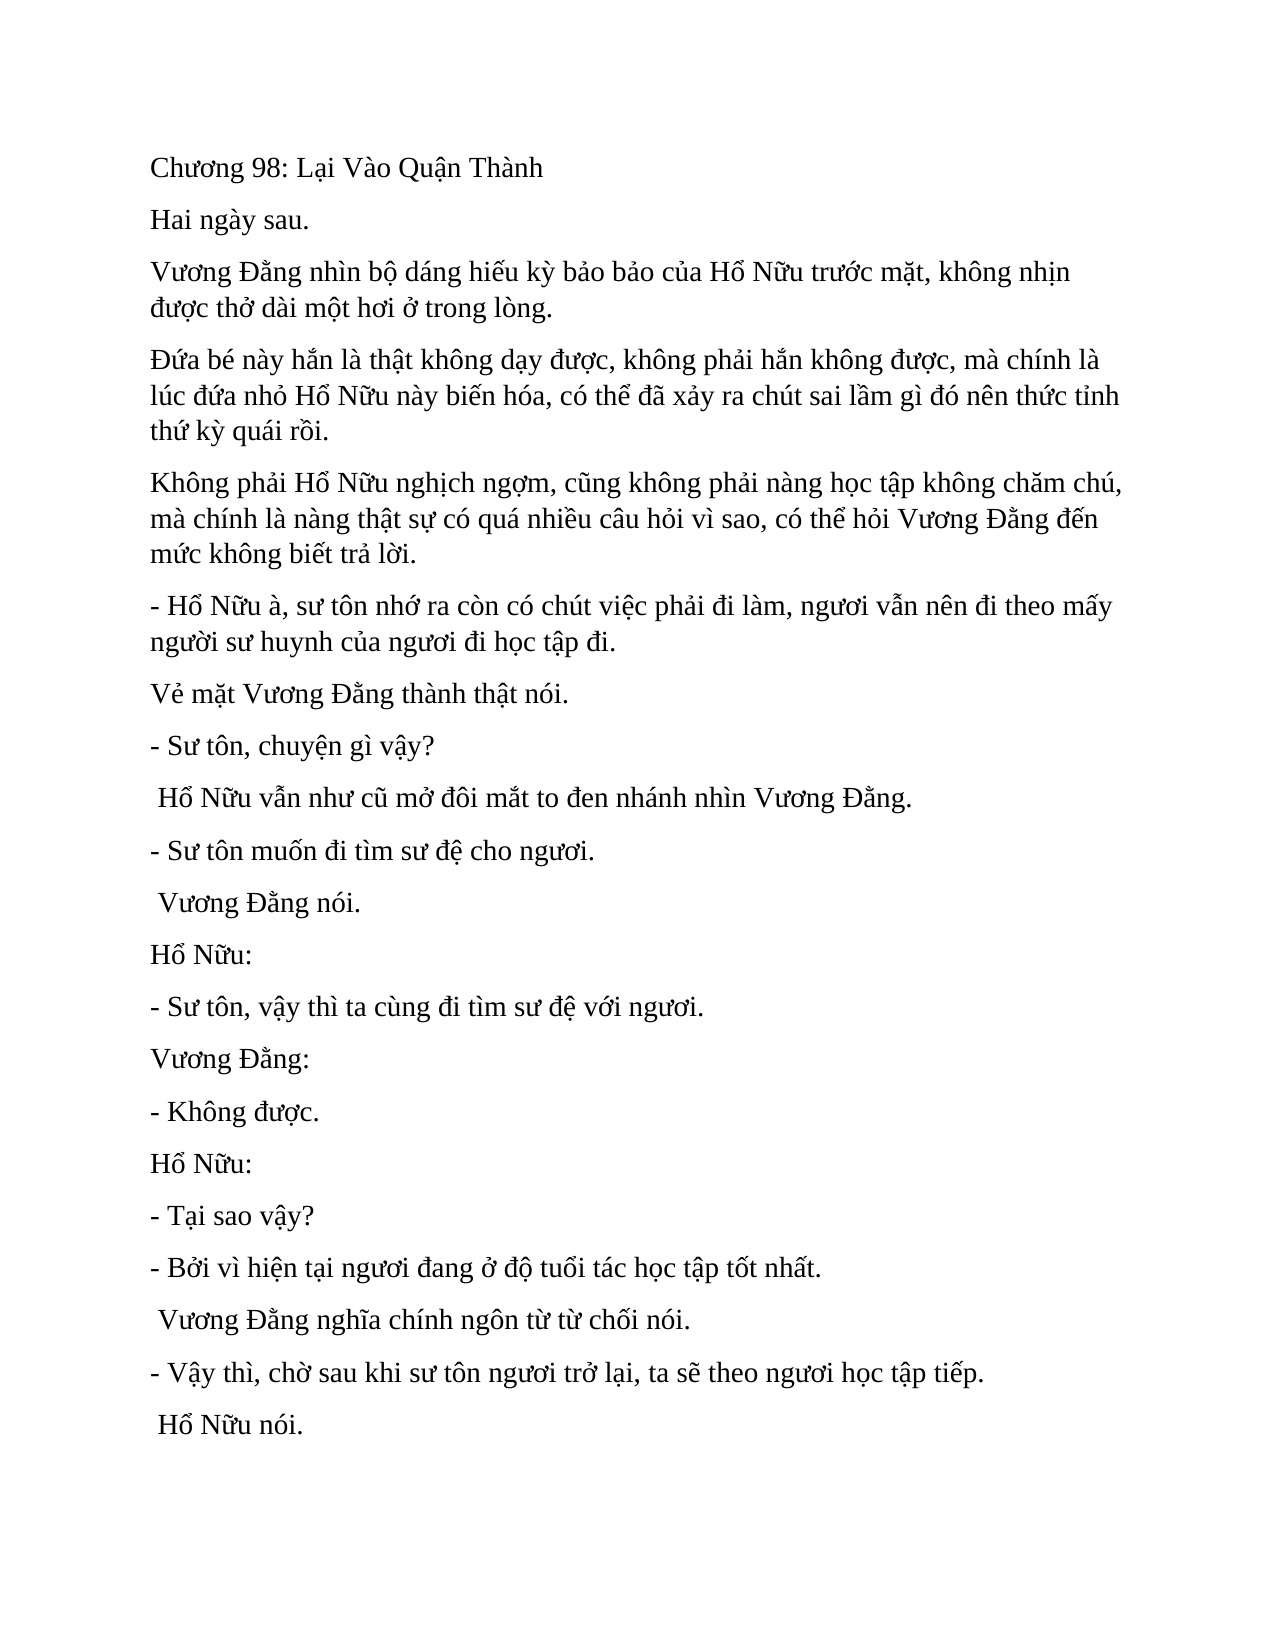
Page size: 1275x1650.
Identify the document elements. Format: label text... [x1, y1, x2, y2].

text Vương Đằng: [150, 1042, 1125, 1075]
text - Hổ Nữu à, sư tôn nhớ ra còn có chút việc phải đi làm, ngươi vẫn nên đi theo mấy người sư huynh của ngươi đi học tập đi. [150, 588, 1125, 658]
text - Tại sao vậy? [150, 1198, 1125, 1232]
text - Bởi vì hiện tại ngươi đang ở độ tuổi tác học tập tốt nhất. [150, 1250, 1125, 1284]
text Vẻ mặt Vương Đằng thành thật nói. [150, 676, 1125, 710]
text Hổ Nữu vẫn như cũ mở đôi mắt to đen nhánh nhìn Vương Đằng. [150, 781, 1125, 814]
text Chương 98: Lại Vào Quận Thành [150, 150, 1125, 183]
text Vương Đằng nói. [150, 885, 1125, 918]
text Hai ngày sau. [150, 202, 1125, 236]
text Hổ Nữu: [150, 937, 1125, 971]
text - Vậy thì, chờ sau khi sư tôn ngươi trở lại, ta sẽ theo ngươi học tập tiếp. [150, 1355, 1125, 1388]
text - Sư tôn muốn đi tìm sư đệ cho ngươi. [150, 833, 1125, 866]
text - Sư tôn, chuyện gì vậy? [150, 728, 1125, 762]
text - Không được. [150, 1094, 1125, 1127]
text Hổ Nữu nói. [150, 1407, 1125, 1440]
text Không phải Hổ Nữu nghịch ngợm, cũng không phải nàng học tập không chăm chú, mà chính là nàng thật sự có quá nhiều câu hỏi vì sao, có thể hỏi Vương Đằng đến mức không biết trả lời. [150, 465, 1125, 570]
text Vương Đằng nhìn bộ dáng hiếu kỳ bảo bảo của Hổ Nữu trước mặt, không nhịn được thở dài một hơi ở trong lòng. [150, 254, 1125, 323]
text Vương Đằng nghĩa chính ngôn từ từ chối nói. [150, 1302, 1125, 1336]
text Hổ Nữu: [150, 1146, 1125, 1179]
text - Sư tôn, vậy thì ta cùng đi tìm sư đệ với ngươi. [150, 989, 1125, 1023]
text Đứa bé này hắn là thật không dạy được, không phải hắn không được, mà chính là lúc đứa nhỏ Hổ Nữu này biến hóa, có thể đã xảy ra chút sai lầm gì đó nên thức tỉnh thứ kỳ quái rồi. [150, 342, 1125, 447]
